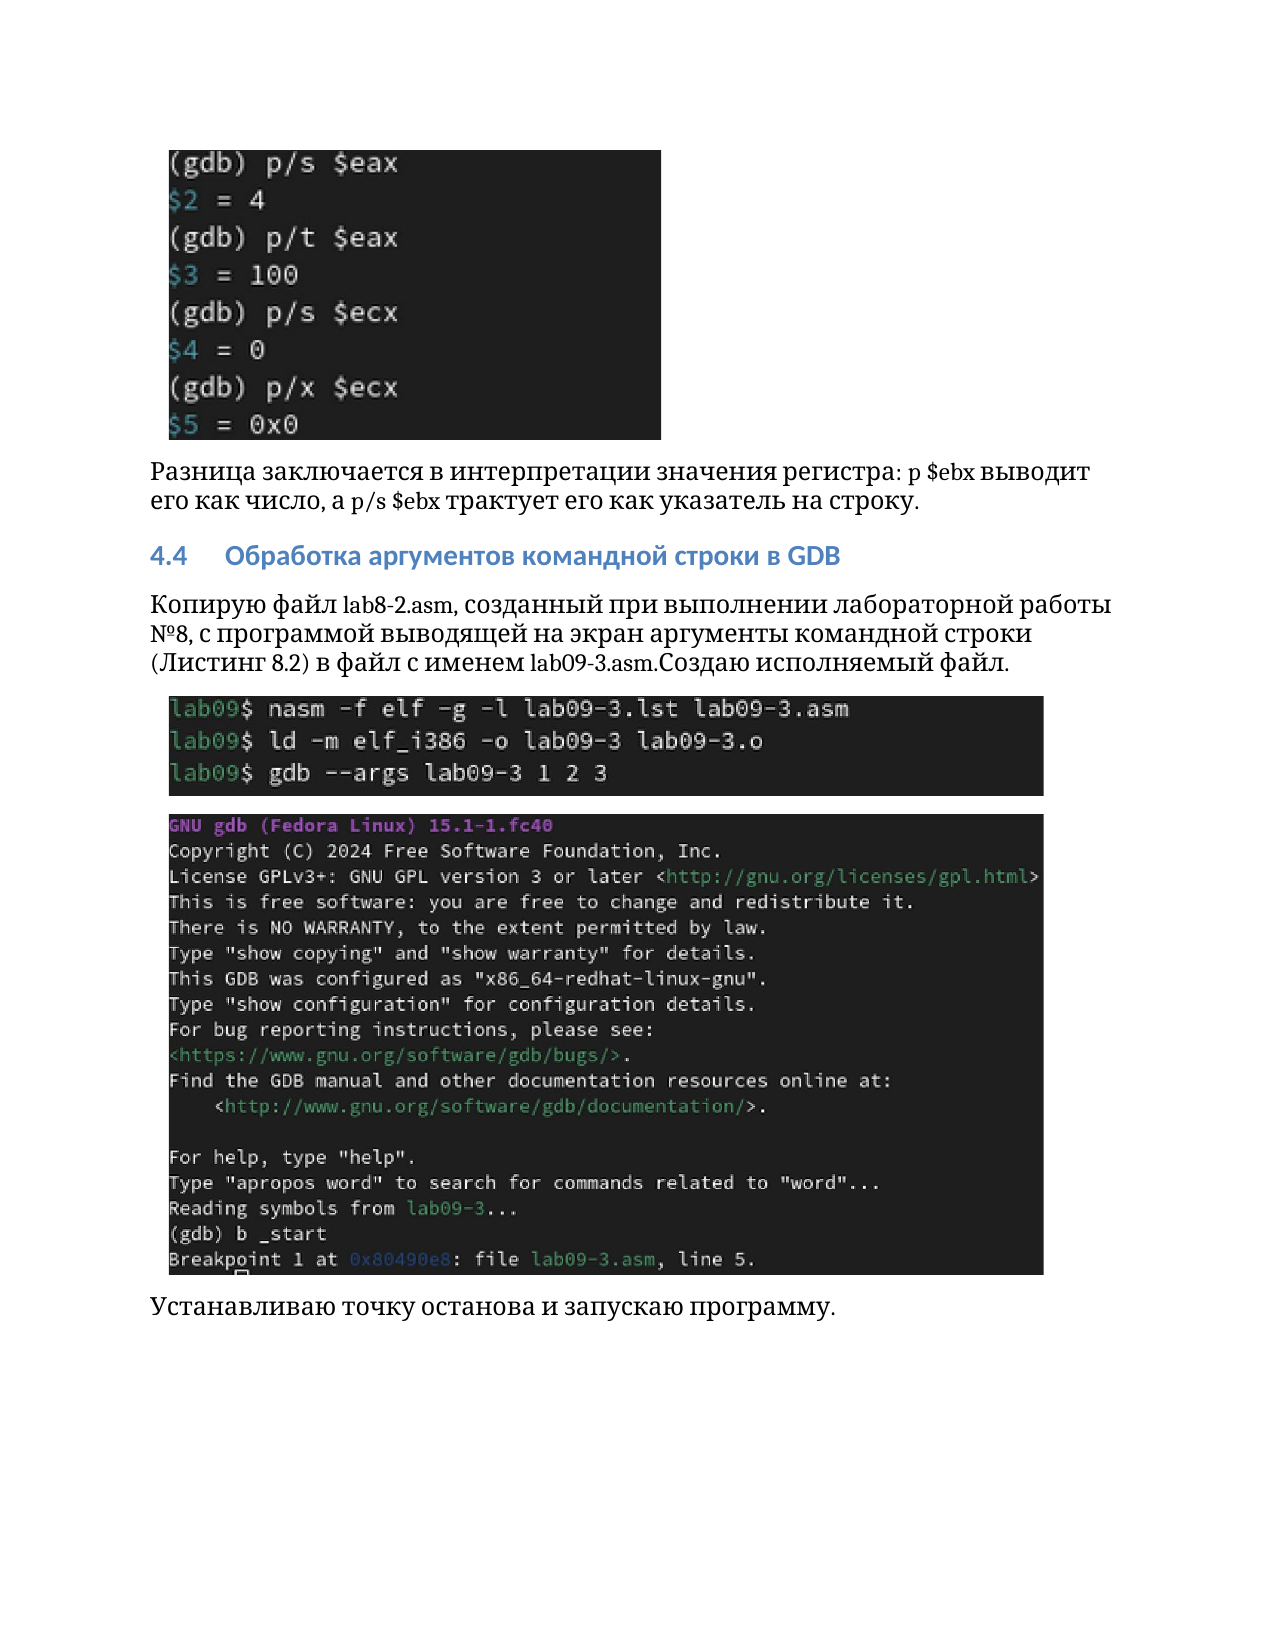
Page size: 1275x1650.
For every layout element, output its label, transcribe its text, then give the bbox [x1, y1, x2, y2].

subtitle 4.4 Обработка аргументов командной строки в GDB [150, 537, 1125, 572]
picture [168, 150, 662, 440]
text Разница заключается в интерпретации значения регистра: p $ebx выводит его как число, а p/s $ebx трактует его как указатель на строку. [150, 458, 1125, 516]
picture [168, 696, 1044, 796]
picture [168, 814, 1044, 1275]
text Устанавливаю точку останова и запускаю программу. [150, 1293, 1125, 1322]
text Копирую файл lab8-2.asm, созданный при выполнении лабораторной работы №8, с программой выводящей на экран аргументы командной строки (Листинг 8.2) в файл с именем lab09-3.asm.Создаю исполняемый файл. [150, 591, 1125, 677]
